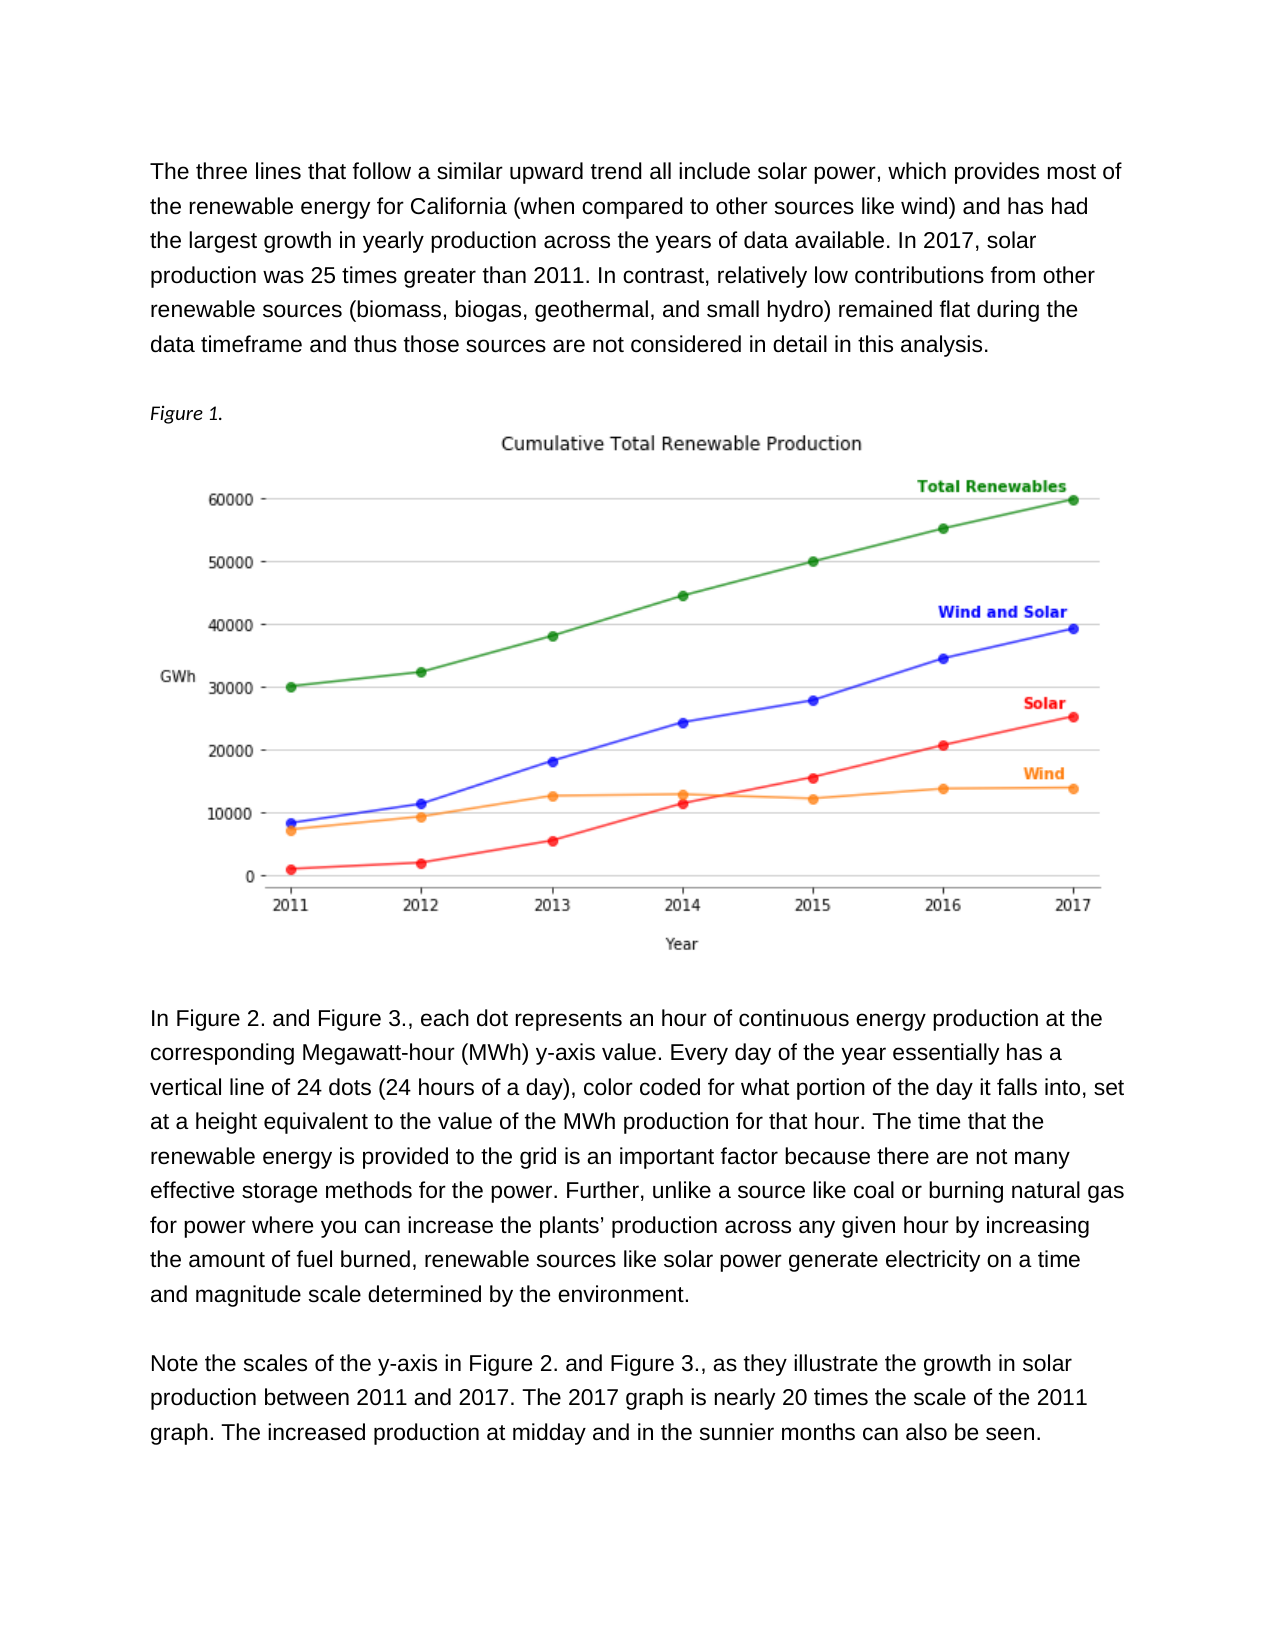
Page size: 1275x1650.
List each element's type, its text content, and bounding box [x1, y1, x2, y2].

picture [150, 425, 1109, 962]
text Note the scales of the y-axis in Figure 2. and Figure 3., as they illustrate the growth in solar production between 2011 and 2017. The 2017 graph is nearly 20 times the scale of the 2011 graph. The increased production at midday and in the sunnier months can also be seen. [150, 1341, 1125, 1445]
text In Figure 2. and Figure 3., each dot represents an hour of continuous energy production at the corresponding Megawatt-hour (MWh) y-axis value. Every day of the year essentially has a vertical line of 24 dots (24 hours of a day), color coded for what portion of the day it falls into, set at a height equivalent to the value of the MWh production for that hour. The time that the renewable energy is provided to the grid is an important factor because there are not many effective storage methods for the power. Further, unlike a source like coal or burning natural gas for power where you can increase the plants’ production across any given hour by increasing the amount of fuel burned, renewable sources like solar power generate electricity on a time and magnitude scale determined by the environment. [150, 997, 1125, 1307]
text The three lines that follow a similar upward trend all include solar power, which provides most of the renewable energy for California (when compared to other sources like wind) and has had the largest growth in yearly production across the years of data available. In 2017, solar production was 25 times greater than 2011. In contrast, relatively low contributions from other renewable sources (biomass, biogas, geothermal, and small hydro) remained flat during the data timeframe and thus those sources are not considered in detail in this analysis. [150, 150, 1125, 357]
text Figure 1. [150, 391, 1125, 426]
